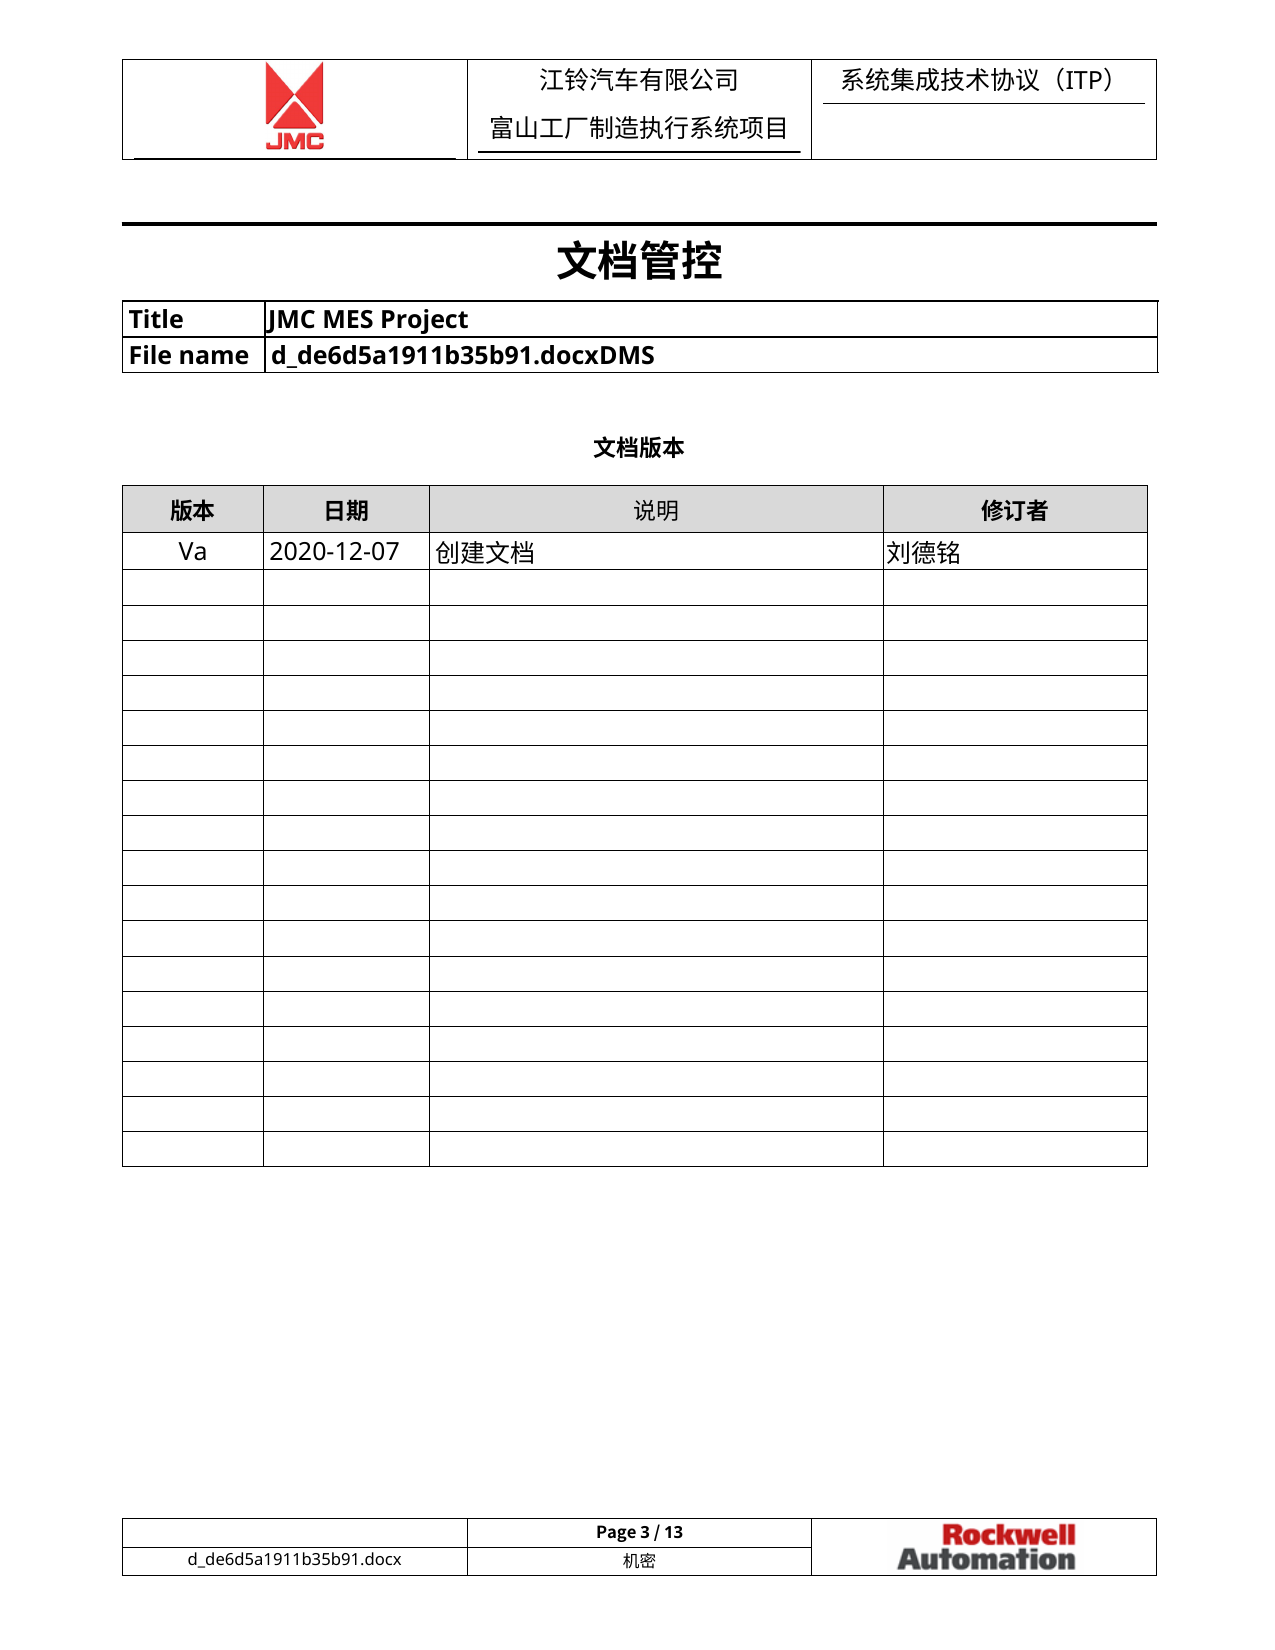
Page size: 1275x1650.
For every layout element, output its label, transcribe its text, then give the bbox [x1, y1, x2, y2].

table_cell [123, 606, 263, 639]
table_cell [430, 570, 883, 604]
table_cell [123, 1132, 263, 1166]
table_cell [430, 957, 883, 991]
table_cell [264, 606, 429, 639]
table_cell [430, 921, 883, 956]
table_cell [884, 606, 1147, 639]
table_cell [123, 781, 263, 815]
table_cell Va [123, 533, 263, 569]
table_cell [430, 1027, 883, 1061]
picture [264, 60, 325, 152]
table_cell [884, 641, 1147, 675]
table_cell [264, 992, 429, 1026]
table_cell [264, 641, 429, 675]
table_cell [264, 676, 429, 710]
table_cell [884, 711, 1147, 745]
table_cell [123, 1027, 263, 1061]
table_cell [123, 957, 263, 991]
table_cell [264, 781, 429, 815]
table_cell [264, 886, 429, 920]
table_cell [264, 816, 429, 850]
table_cell [264, 711, 429, 745]
table_cell [884, 1132, 1147, 1166]
table_cell [884, 1062, 1147, 1096]
table_cell File name [123, 338, 264, 372]
table_cell [123, 641, 263, 675]
subtitle 文档管控 [122, 226, 1157, 289]
table_cell [430, 1132, 883, 1166]
table_cell JMC MES Technical Protocol-DMS [266, 338, 1157, 372]
table_cell [264, 1132, 429, 1166]
table_cell [123, 886, 263, 920]
table_header 修订者 [884, 486, 1147, 532]
table_cell [123, 851, 263, 885]
picture [884, 1519, 1084, 1575]
table_cell [123, 676, 263, 710]
table_cell [884, 746, 1147, 780]
table_cell [884, 781, 1147, 815]
table_cell [123, 570, 263, 604]
table_cell [884, 992, 1147, 1026]
table_cell [884, 570, 1147, 604]
table_header Title [123, 302, 264, 336]
table_cell [264, 851, 429, 885]
table_cell [430, 816, 883, 850]
table_cell 2020-12-07 [264, 533, 429, 569]
table_cell [123, 746, 263, 780]
table_cell [123, 1062, 263, 1096]
table_cell [430, 851, 883, 885]
table_cell [264, 921, 429, 956]
table_cell [123, 921, 263, 956]
table_cell [884, 816, 1147, 850]
table_cell [884, 676, 1147, 710]
table_cell [430, 606, 883, 639]
table_cell [884, 851, 1147, 885]
table_cell [123, 1097, 263, 1131]
table_cell [884, 957, 1147, 991]
table_cell [123, 711, 263, 745]
table_cell [264, 570, 429, 604]
table_cell [430, 886, 883, 920]
table_cell [430, 676, 883, 710]
table_cell [264, 1027, 429, 1061]
table_cell [264, 1097, 429, 1131]
table_header 说明 [430, 486, 883, 532]
table_cell [123, 992, 263, 1026]
table_cell 刘德铭 [884, 533, 1147, 569]
table_header 版本 [123, 486, 263, 532]
table_cell [884, 1027, 1147, 1061]
table_cell [430, 746, 883, 780]
table_cell [430, 711, 883, 745]
table_cell [264, 957, 429, 991]
table_cell [430, 641, 883, 675]
text 文档版本 [122, 430, 1157, 463]
table_header JMC MES Project [266, 302, 1157, 336]
table_cell [264, 1062, 429, 1096]
table_cell [884, 1097, 1147, 1131]
table_cell [884, 921, 1147, 956]
table_cell [884, 886, 1147, 920]
table_cell [430, 781, 883, 815]
table_cell [430, 992, 883, 1026]
table_cell [123, 816, 263, 850]
table_cell 创建文档 [430, 533, 883, 569]
table_header 日期 [264, 486, 429, 532]
table_cell [264, 746, 429, 780]
table_cell [430, 1062, 883, 1096]
table_cell [430, 1097, 883, 1131]
